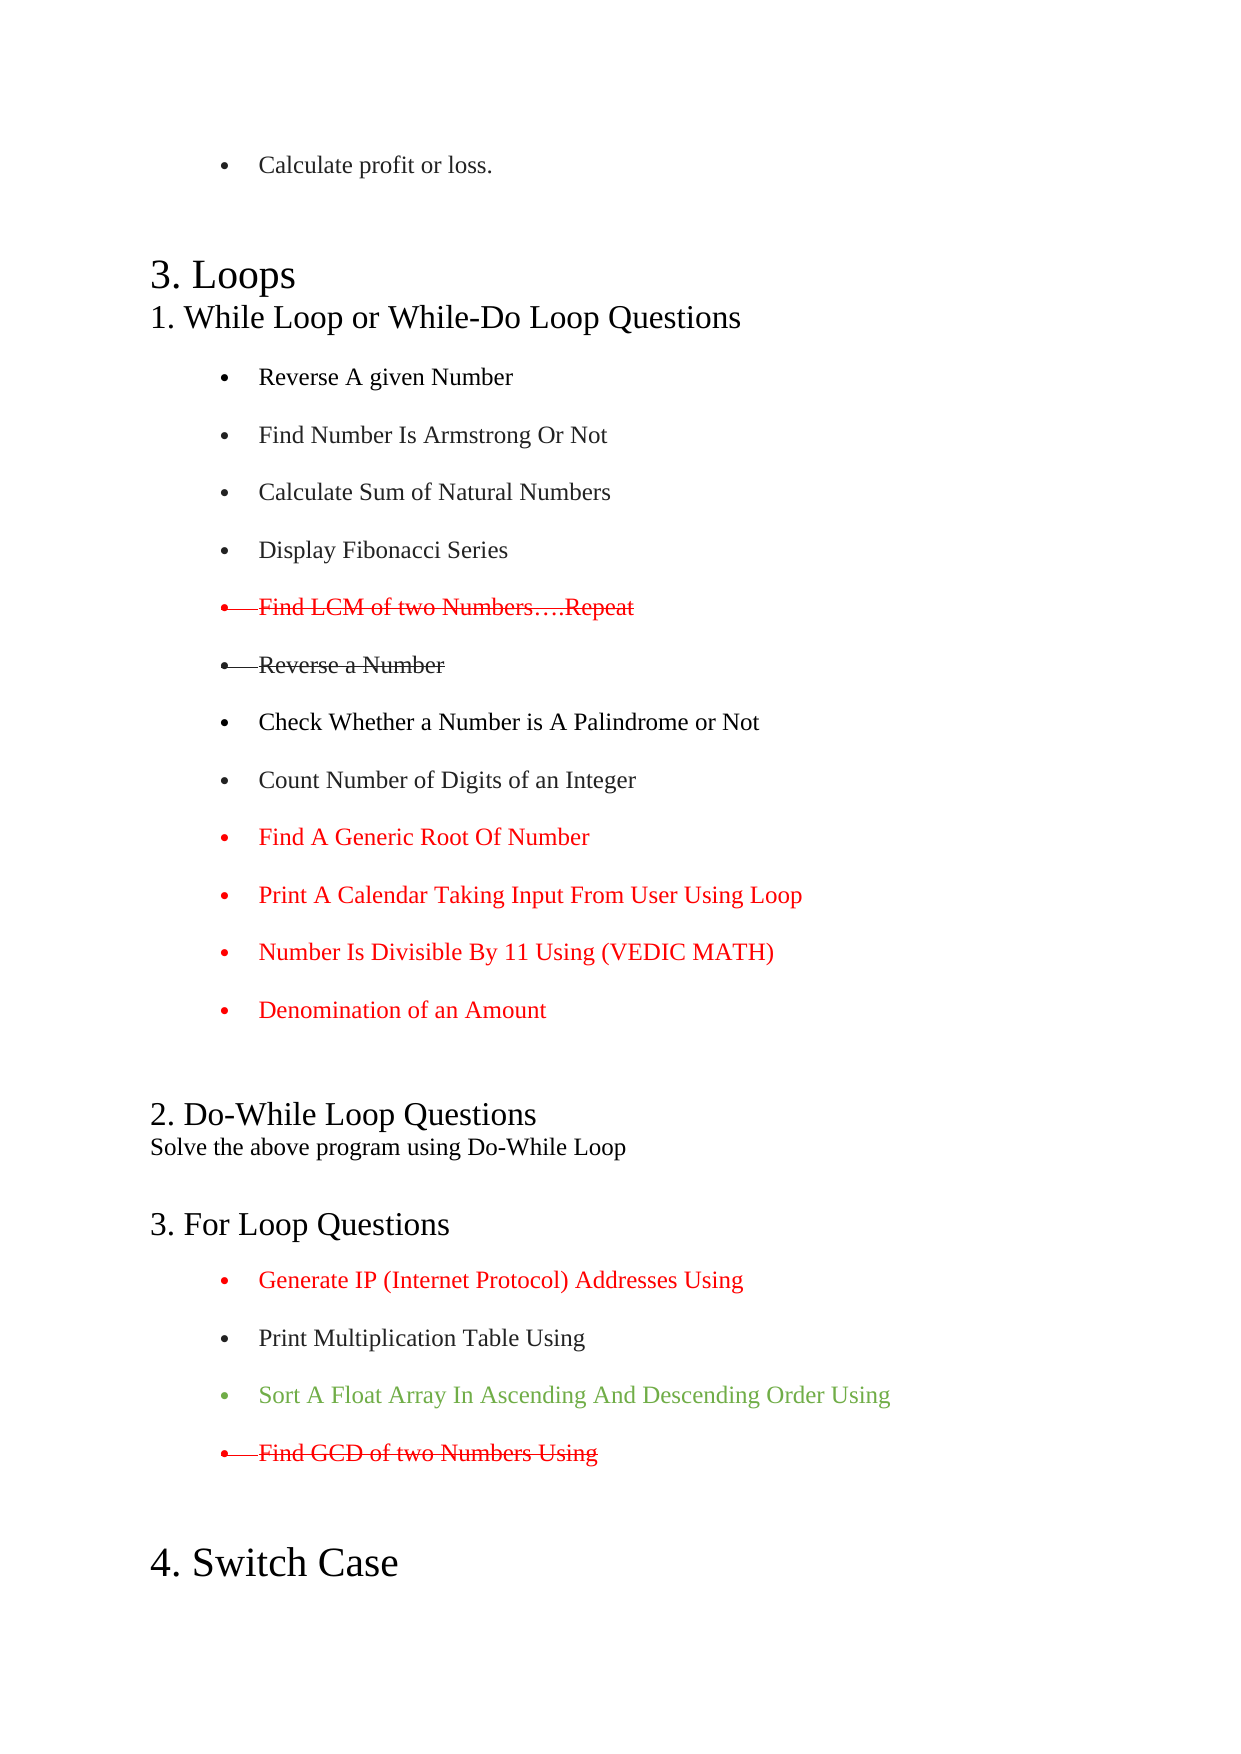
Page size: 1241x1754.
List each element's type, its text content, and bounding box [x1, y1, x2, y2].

list Find A Generic Root Of Number [221, 822, 1090, 851]
list Reverse A given Number [221, 362, 1090, 391]
list Print Multiplication Table Using [221, 1323, 1090, 1352]
list Display Fibonacci Series [221, 535, 1090, 564]
list Calculate Sum of Natural Numbers [221, 477, 1090, 506]
list Sort A Float Array In Ascending And Descending Order Using [221, 1381, 1090, 1409]
list Check Whether a Number is A Palindrome or Not [221, 707, 1090, 736]
list Print A Calendar Taking Input From User Using Loop [221, 880, 1090, 909]
list Reverse a Number [221, 650, 1090, 679]
list Find Number Is Armstrong Or Not [221, 420, 1090, 449]
text 2. Do-While Loop Questions [150, 1094, 1090, 1132]
list Find GCD of two Numbers Using [221, 1438, 1090, 1467]
text Solve the above program using Do-While Loop [150, 1132, 1090, 1161]
list Calculate profit or loss. [221, 150, 1090, 179]
list Count Number of Digits of an Integer [221, 765, 1090, 794]
text 3. Loops [150, 249, 1090, 297]
list Find LCM of two Numbers….Repeat [221, 592, 1090, 621]
text 3. For Loop Questions [150, 1204, 1090, 1243]
list Denomination of an Amount [221, 995, 1090, 1024]
text 1. While Loop or While-Do Loop Questions [150, 297, 1090, 335]
text 4. Switch Case [150, 1537, 1090, 1585]
list Number Is Divisible By 11 Using (VEDIC MATH) [221, 937, 1090, 966]
list Generate IP (Internet Protocol) Addresses Using [221, 1266, 1090, 1294]
